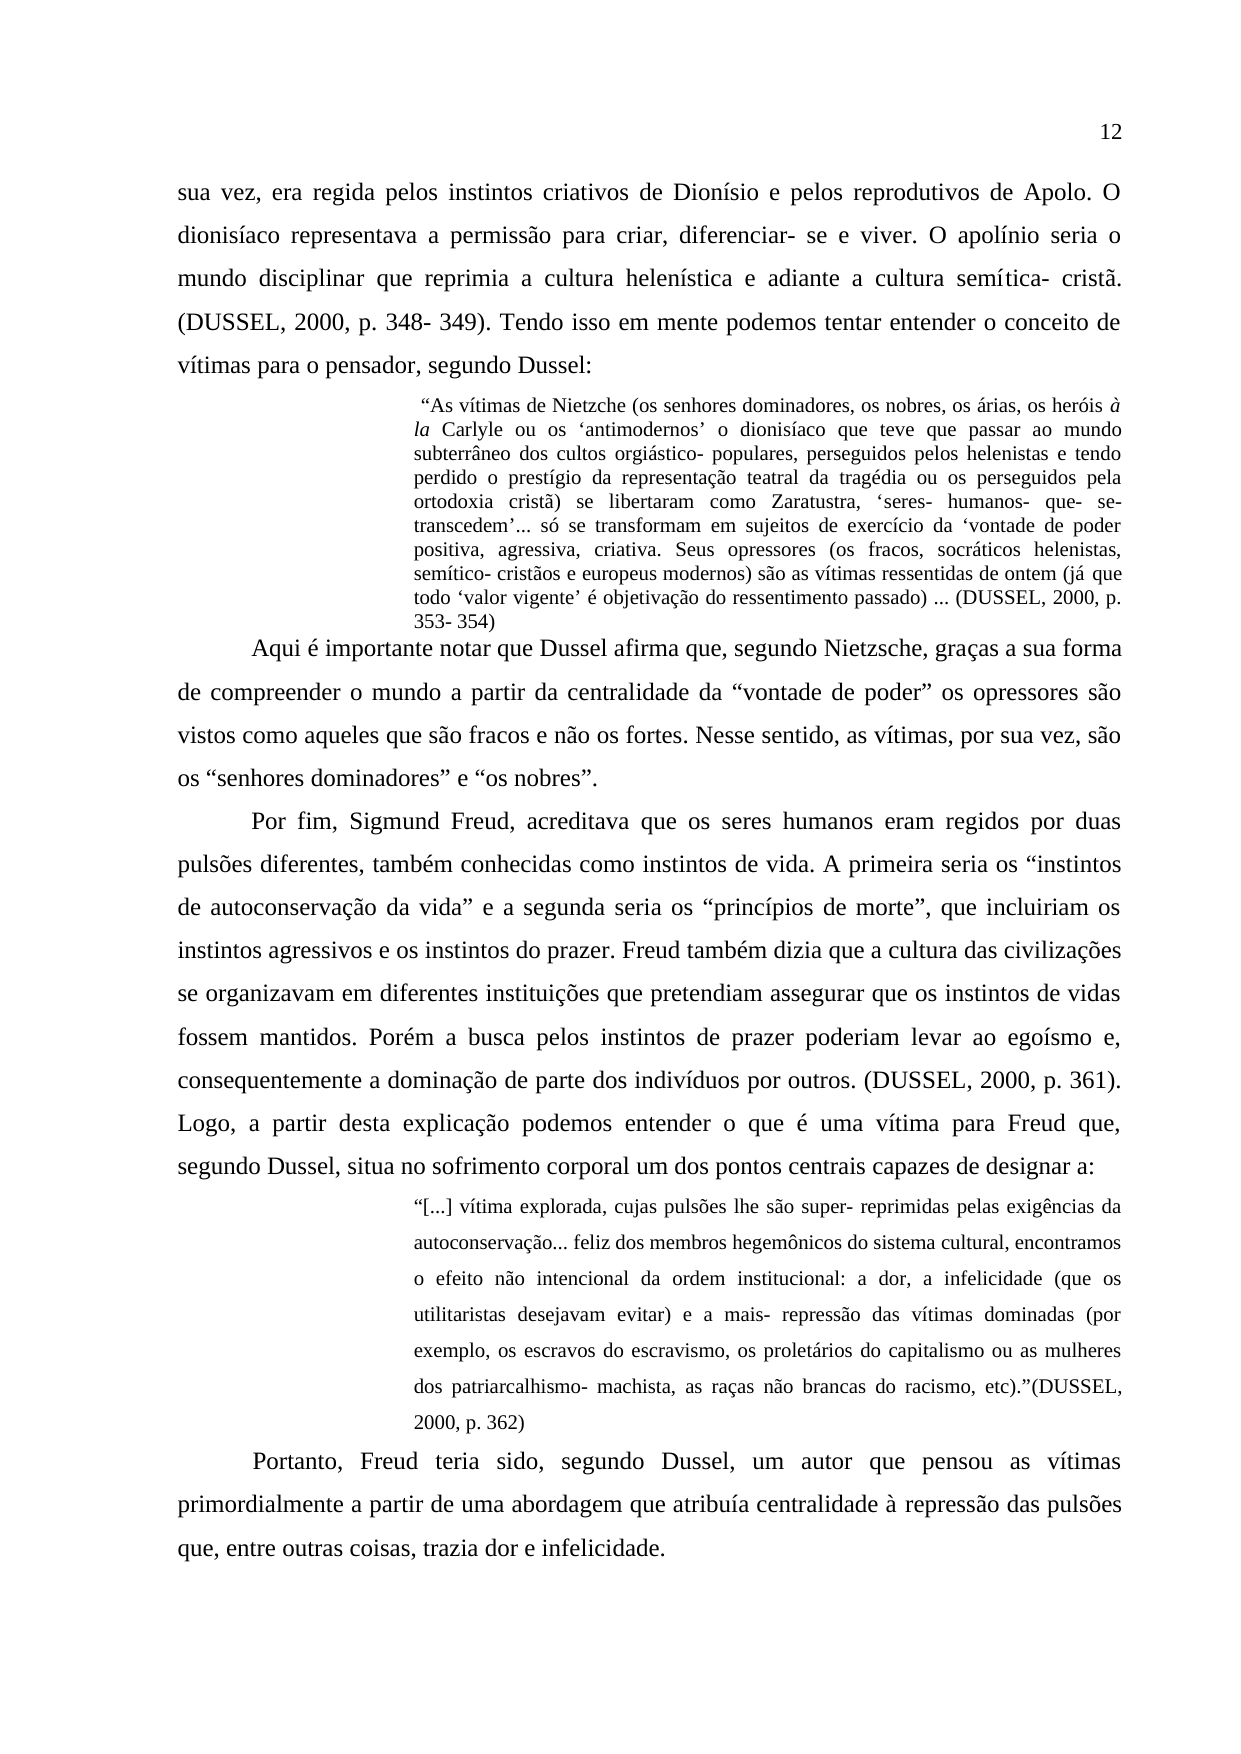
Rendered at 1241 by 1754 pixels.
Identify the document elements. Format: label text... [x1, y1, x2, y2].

text Por fim, Sigmund Freud, acreditava que os seres humanos eram regidos por duas pulsões diferentes, também conhecidas como instintos de vida. A primeira seria os “instintos de autoconservação da vida” e a segunda seria os “princípios de morte”, que incluiriam os instintos agressivos e os instintos do prazer. Freud também dizia que a cultura das civilizações se organizavam em diferentes instituições que pretendiam assegurar que os instintos de vidas fossem mantidos. Porém a busca pelos instintos de prazer poderiam levar ao egoísmo e, consequentemente a dominação de parte dos indivíduos por outros. (DUSSEL, 2000, p. 361). Logo, a partir desta explicação podemos entender o que é uma vítima para Freud que, segundo Dussel, situa no sofrimento corporal um dos pontos centrais capazes de designar a: [177, 806, 1122, 1180]
text “As vítimas de Nietzche (os senhores dominadores, os nobres, os árias, os heróis à la Carlyle ou os ‘antimodernos’ o dionisíaco que teve que passar ao mundo subterrâneo dos cultos orgiástico- populares, perseguidos pelos helenistas e tendo perdido o prestígio da representação teatral da tragédia ou os perseguidos pela ortodoxia cristã) se libertaram como Zaratustra, ‘seres- humanos- que- se- transcedem’... só se transformam em sujeitos de exercício da ‘vontade de poder positiva, agressiva, criativa. Seus opressores (os fracos, socráticos helenistas, semítico- cristãos e europeus modernos) são as vítimas ressentidas de ontem (já que todo ‘valor vigente’ é objetivação do ressentimento passado) ... (DUSSEL, 2000, p. 353- 354) [413, 393, 1122, 633]
text Aqui é importante notar que Dussel afirma que, segundo Nietzsche, graças a sua forma de compreender o mundo a partir da centralidade da “vontade de poder” os opressores são vistos como aqueles que são fracos e não os fortes. Nesse sentido, as vítimas, por sua vez, são os “senhores dominadores” e “os nobres”. [177, 633, 1122, 792]
text Portanto, Freud teria sido, segundo Dussel, um autor que pensou as vítimas primordialmente a partir de uma abordagem que atribuía centralidade à repressão das pulsões que, entre outras coisas, trazia dor e infelicidade. [177, 1446, 1122, 1561]
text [177, 177, 1122, 378]
text “[...] vítima explorada, cujas pulsões lhe são super- reprimidas pelas exigências da autoconservação... feliz dos membros hegemônicos do sistema cultural, encontramos o efeito não intencional da ordem institucional: a dor, a infelicidade (que os utilitaristas desejavam evitar) e a mais- repressão das vítimas dominadas (por exemplo, os escravos do escravismo, os proletários do capitalismo ou as mulheres dos patriarcalhismo- machista, as raças não brancas do racismo, etc).”(DUSSEL, 2000, p. 362) [413, 1194, 1122, 1434]
